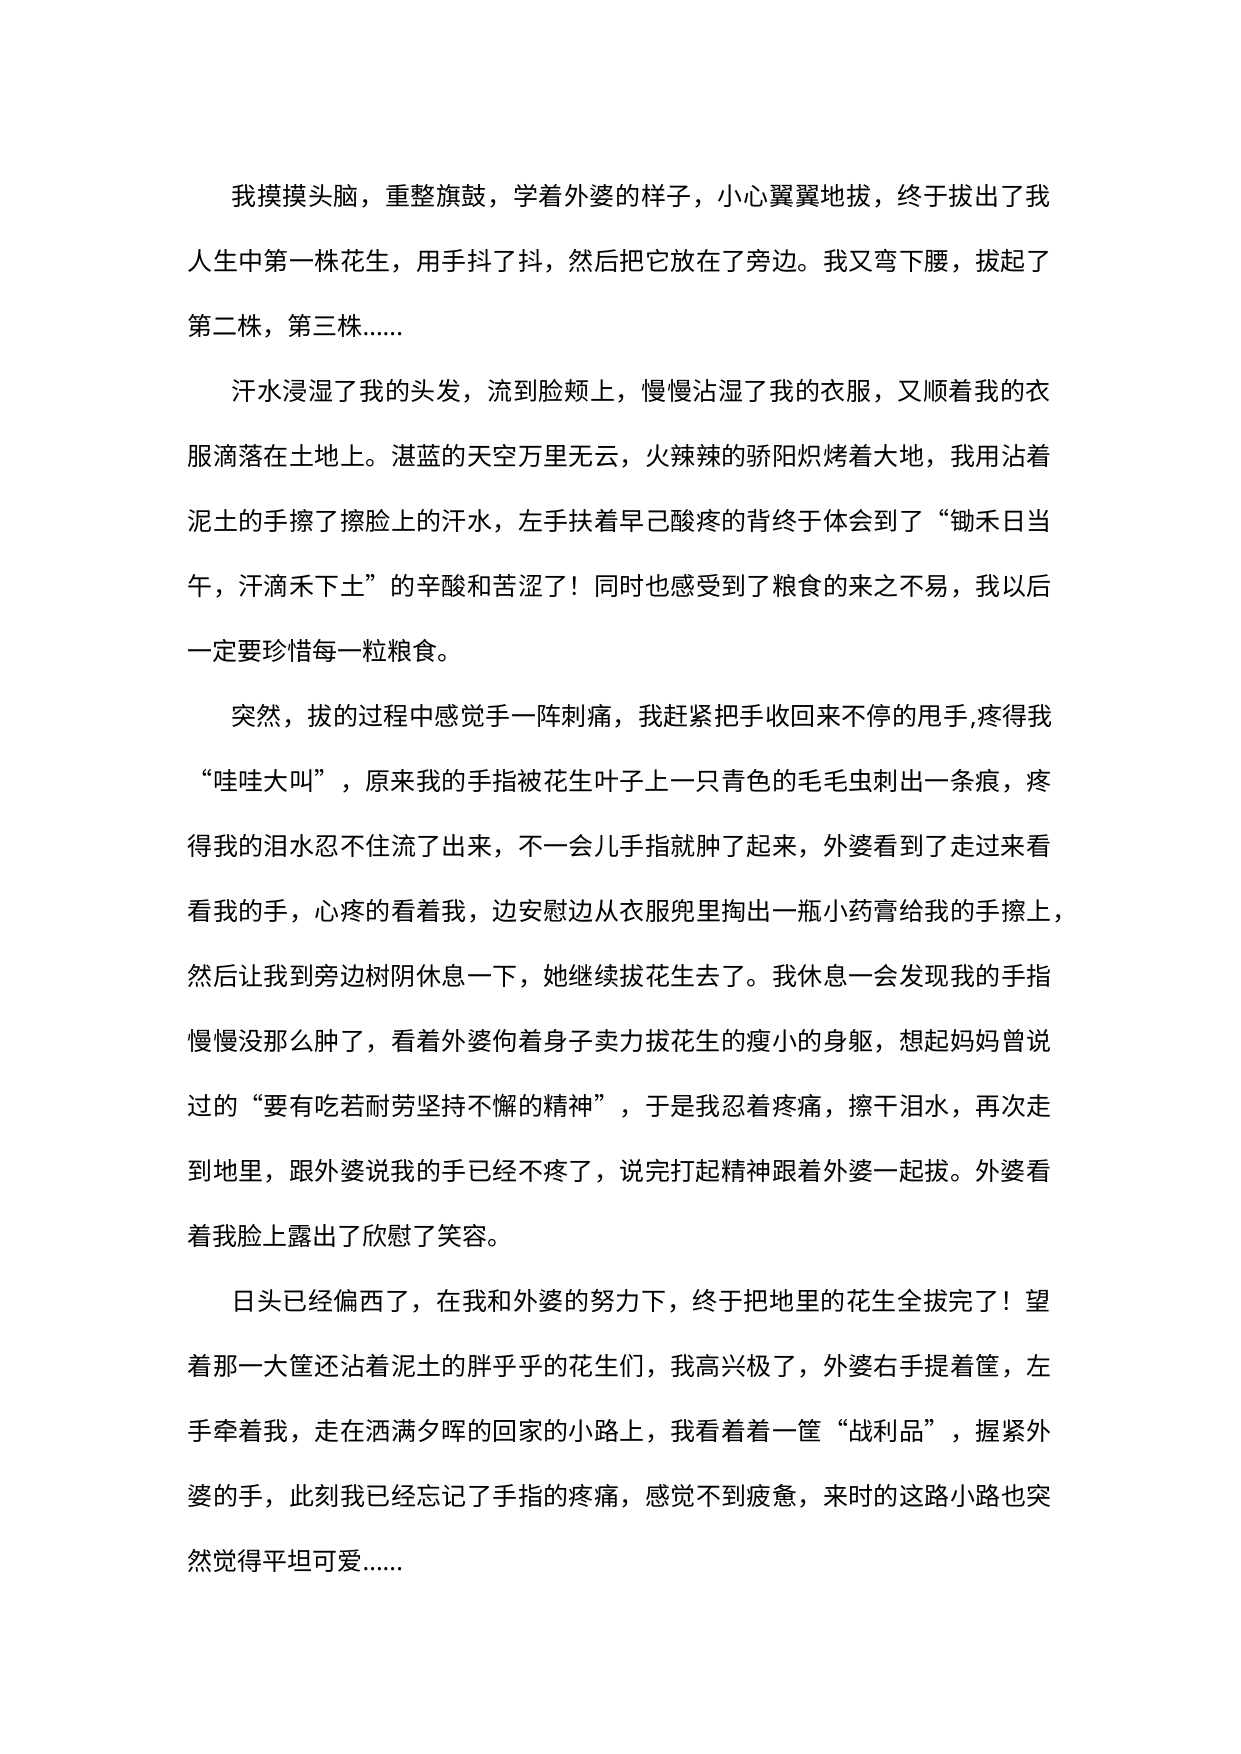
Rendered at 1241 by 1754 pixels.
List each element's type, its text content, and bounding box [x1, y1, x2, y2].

text 日头已经偏西了，在我和外婆的努力下，终于把地里的花生全拔完了！望着那一大筐还沾着泥土的胖乎乎的花生们，我高兴极了，外婆右手提着筐，左手牵着我，走在洒满夕晖的回家的小路上，我看着着一筐“战利品”，握紧外婆的手，此刻我已经忘记了手指的疼痛，感觉不到疲惫，来时的这路小路也突然觉得平坦可爱...... [187, 1267, 1053, 1592]
text 突然，拔的过程中感觉手一阵刺痛，我赶紧把手收回来不停的甩手,疼得我“哇哇大叫”，原来我的手指被花生叶子上一只青色的毛毛虫刺出一条痕，疼得我的泪水忍不住流了出来，不一会儿手指就肿了起来，外婆看到了走过来看看我的手，心疼的看着我，边安慰边从衣服兜里掏出一瓶小药膏给我的手擦上，然后让我到旁边树阴休息一下，她继续拔花生去了。我休息一会发现我的手指慢慢没那么肿了，看着外婆佝着身子卖力拔花生的瘦小的身躯，想起妈妈曾说过的“要有吃若耐劳坚持不懈的精神”，于是我忍着疼痛，擦干泪水，再次走到地里，跟外婆说我的手已经不疼了，说完打起精神跟着外婆一起拔。外婆看着我脸上露出了欣慰了笑容。 [187, 682, 1053, 1267]
text 我摸摸头脑，重整旗鼓，学着外婆的样子，小心翼翼地拔，终于拔出了我人生中第一株花生，用手抖了抖，然后把它放在了旁边。我又弯下腰，拔起了第二株，第三株...... [187, 162, 1053, 357]
text 汗水浸湿了我的头发，流到脸颊上，慢慢沾湿了我的衣服，又顺着我的衣服滴落在土地上。湛蓝的天空万里无云，火辣辣的骄阳炽烤着大地，我用沾着泥土的手擦了擦脸上的汗水，左手扶着早己酸疼的背终于体会到了“锄禾日当午，汗滴禾下土”的辛酸和苦涩了！同时也感受到了粮食的来之不易，我以后一定要珍惜每一粒粮食。 [187, 357, 1053, 682]
